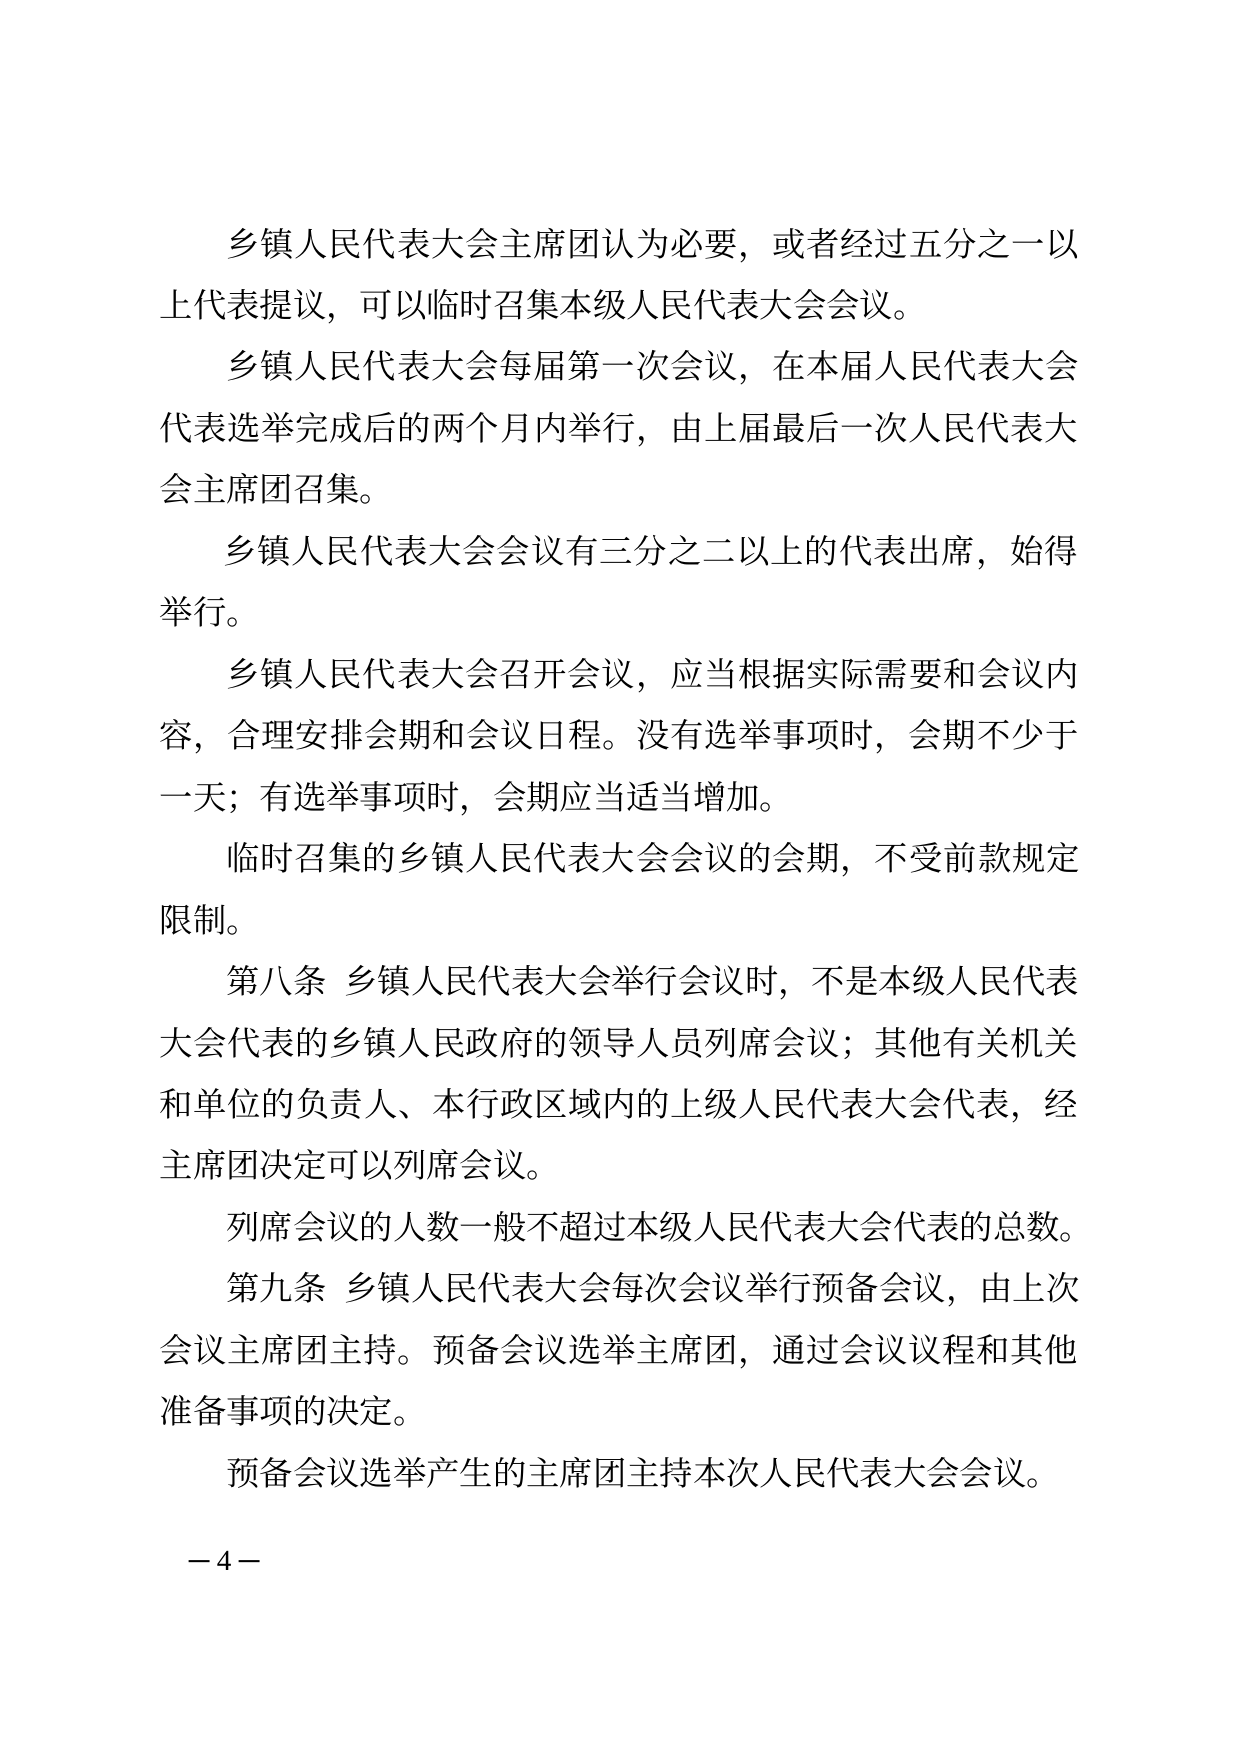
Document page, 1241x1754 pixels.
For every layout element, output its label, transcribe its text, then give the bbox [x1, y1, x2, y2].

text 预备会议选举产生的主席团主持本次人民代表大会会议。 [159, 1436, 1081, 1497]
text 乡镇人民代表大会主席团认为必要，或者经过五分之一以上代表提议，可以临时召集本级人民代表大会会议。 [159, 207, 1081, 330]
text 列席会议的人数一般不超过本级人民代表大会代表的总数。 [159, 1190, 1081, 1252]
text 乡镇人民代表大会会议有三分之二以上的代表出席，始得举行。 [159, 514, 1081, 637]
text 乡镇人民代表大会召开会议，应当根据实际需要和会议内容，合理安排会期和会议日程。没有选举事项时，会期不少于一天；有选举事项时，会期应当适当增加。 [159, 637, 1081, 821]
text 第九条 乡镇人民代表大会每次会议举行预备会议，由上次会议主席团主持。预备会议选举主席团，通过会议议程和其他准备事项的决定。 [159, 1252, 1081, 1436]
text 临时召集的乡镇人民代表大会会议的会期，不受前款规定限制。 [159, 821, 1081, 944]
text 第八条 乡镇人民代表大会举行会议时，不是本级人民代表大会代表的乡镇人民政府的领导人员列席会议；其他有关机关和单位的负责人、本行政区域内的上级人民代表大会代表，经主席团决定可以列席会议。 [159, 944, 1081, 1190]
text 乡镇人民代表大会每届第一次会议，在本届人民代表大会代表选举完成后的两个月内举行，由上届最后一次人民代表大会主席团召集。 [159, 330, 1081, 514]
